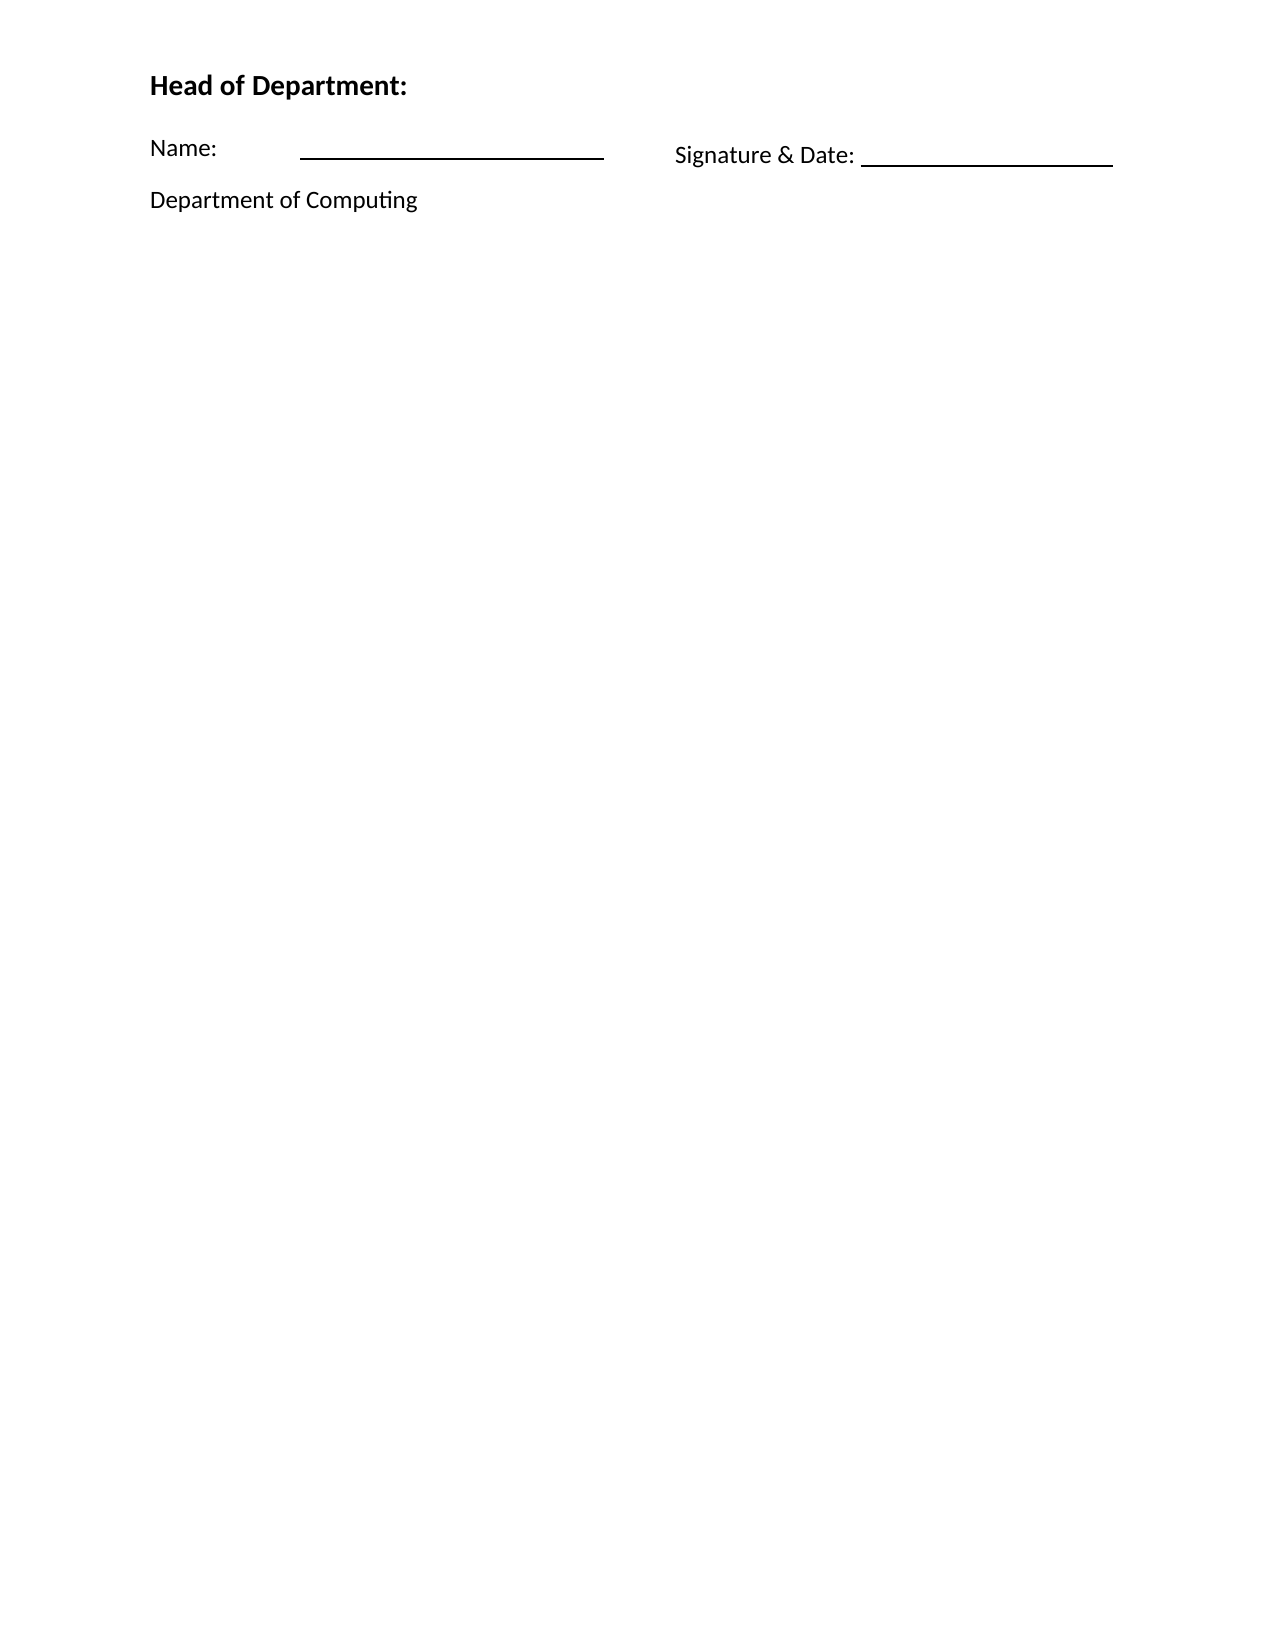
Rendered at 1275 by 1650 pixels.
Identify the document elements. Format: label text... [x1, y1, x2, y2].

text Name: Department of Computing [150, 132, 600, 215]
text Signature & Date: [675, 139, 1169, 170]
text Head of Department: [150, 67, 1169, 102]
